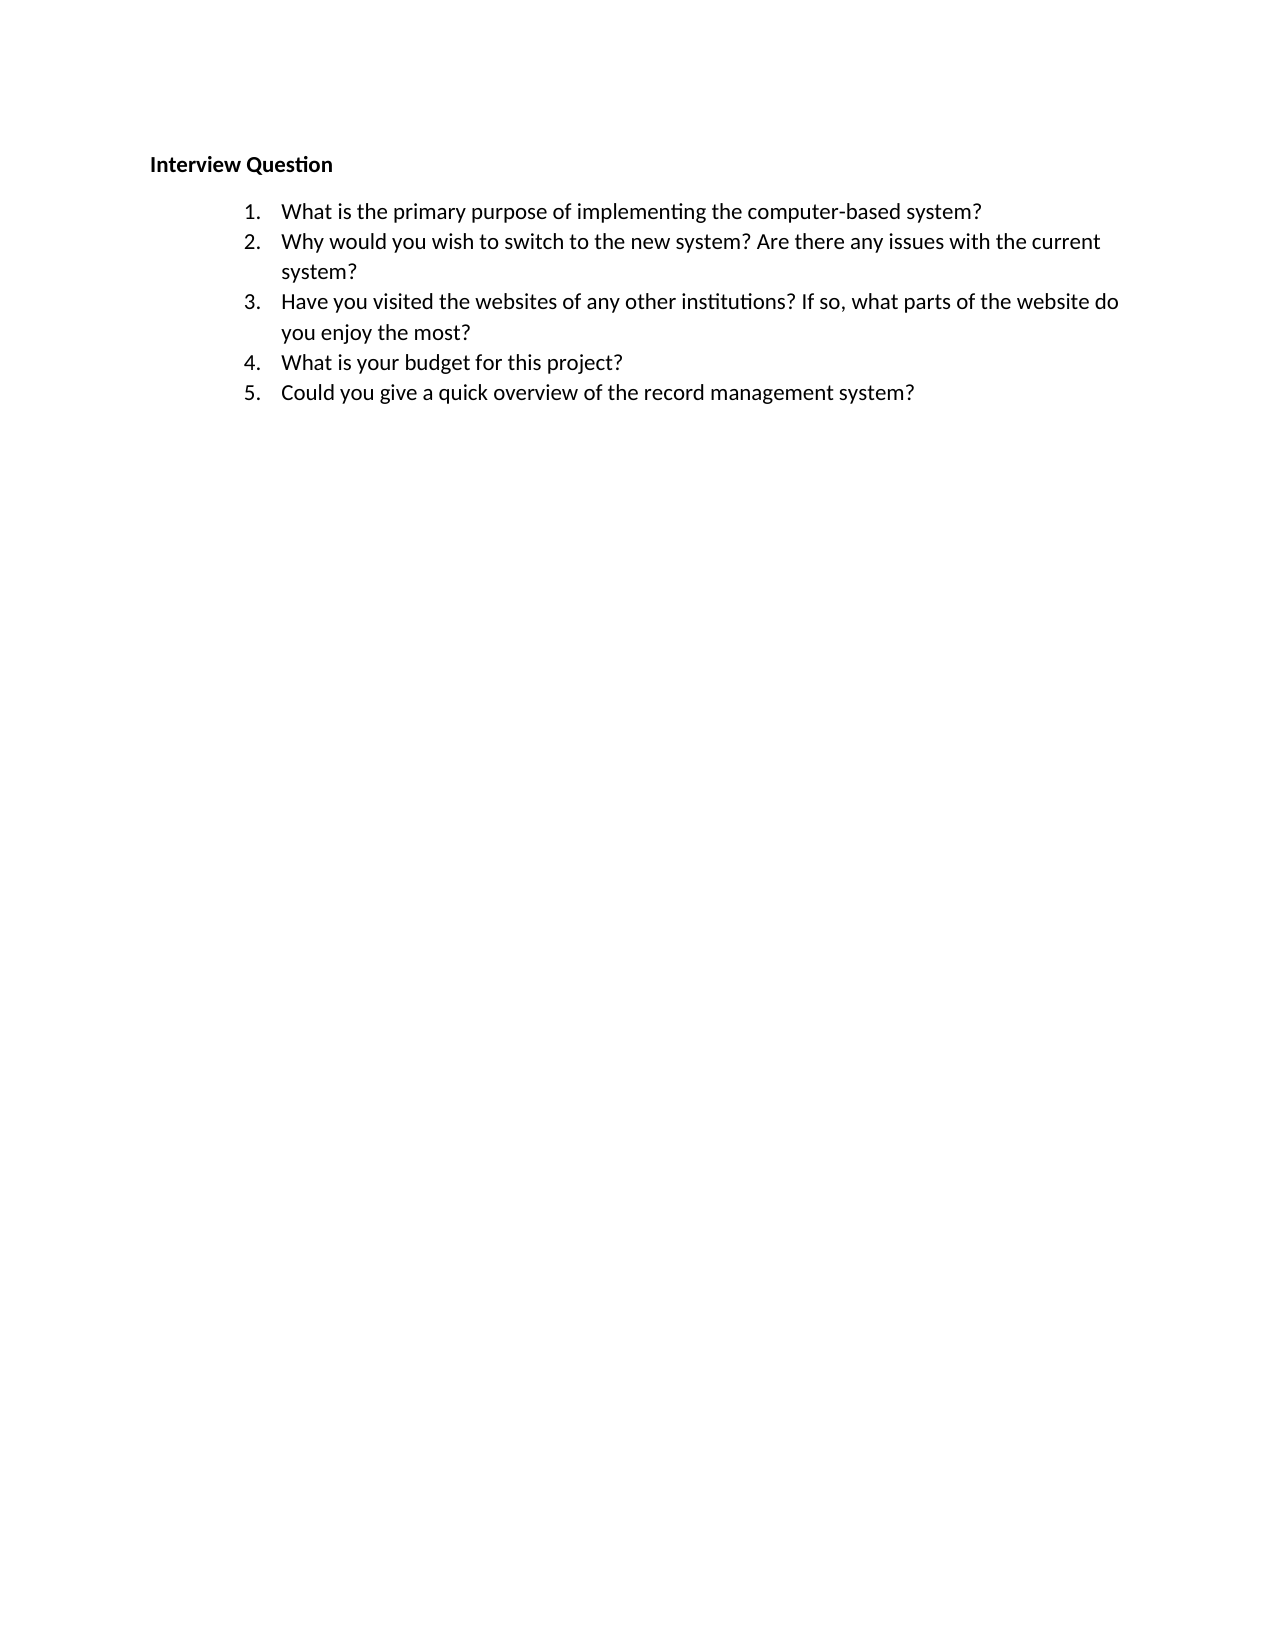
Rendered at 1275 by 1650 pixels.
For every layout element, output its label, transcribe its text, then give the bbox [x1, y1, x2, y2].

list What is the primary purpose of implementing the computer-based system? [244, 197, 1125, 225]
list What is your budget for this project? [244, 348, 1125, 376]
list Have you visited the websites of any other institutions? If so, what parts of the website do you enjoy the most? [244, 287, 1125, 346]
list Why would you wish to switch to the new system? Are there any issues with the current system? [244, 227, 1125, 285]
list Could you give a quick overview of the record management system? [244, 378, 1125, 406]
text Interview Question [150, 150, 1125, 178]
